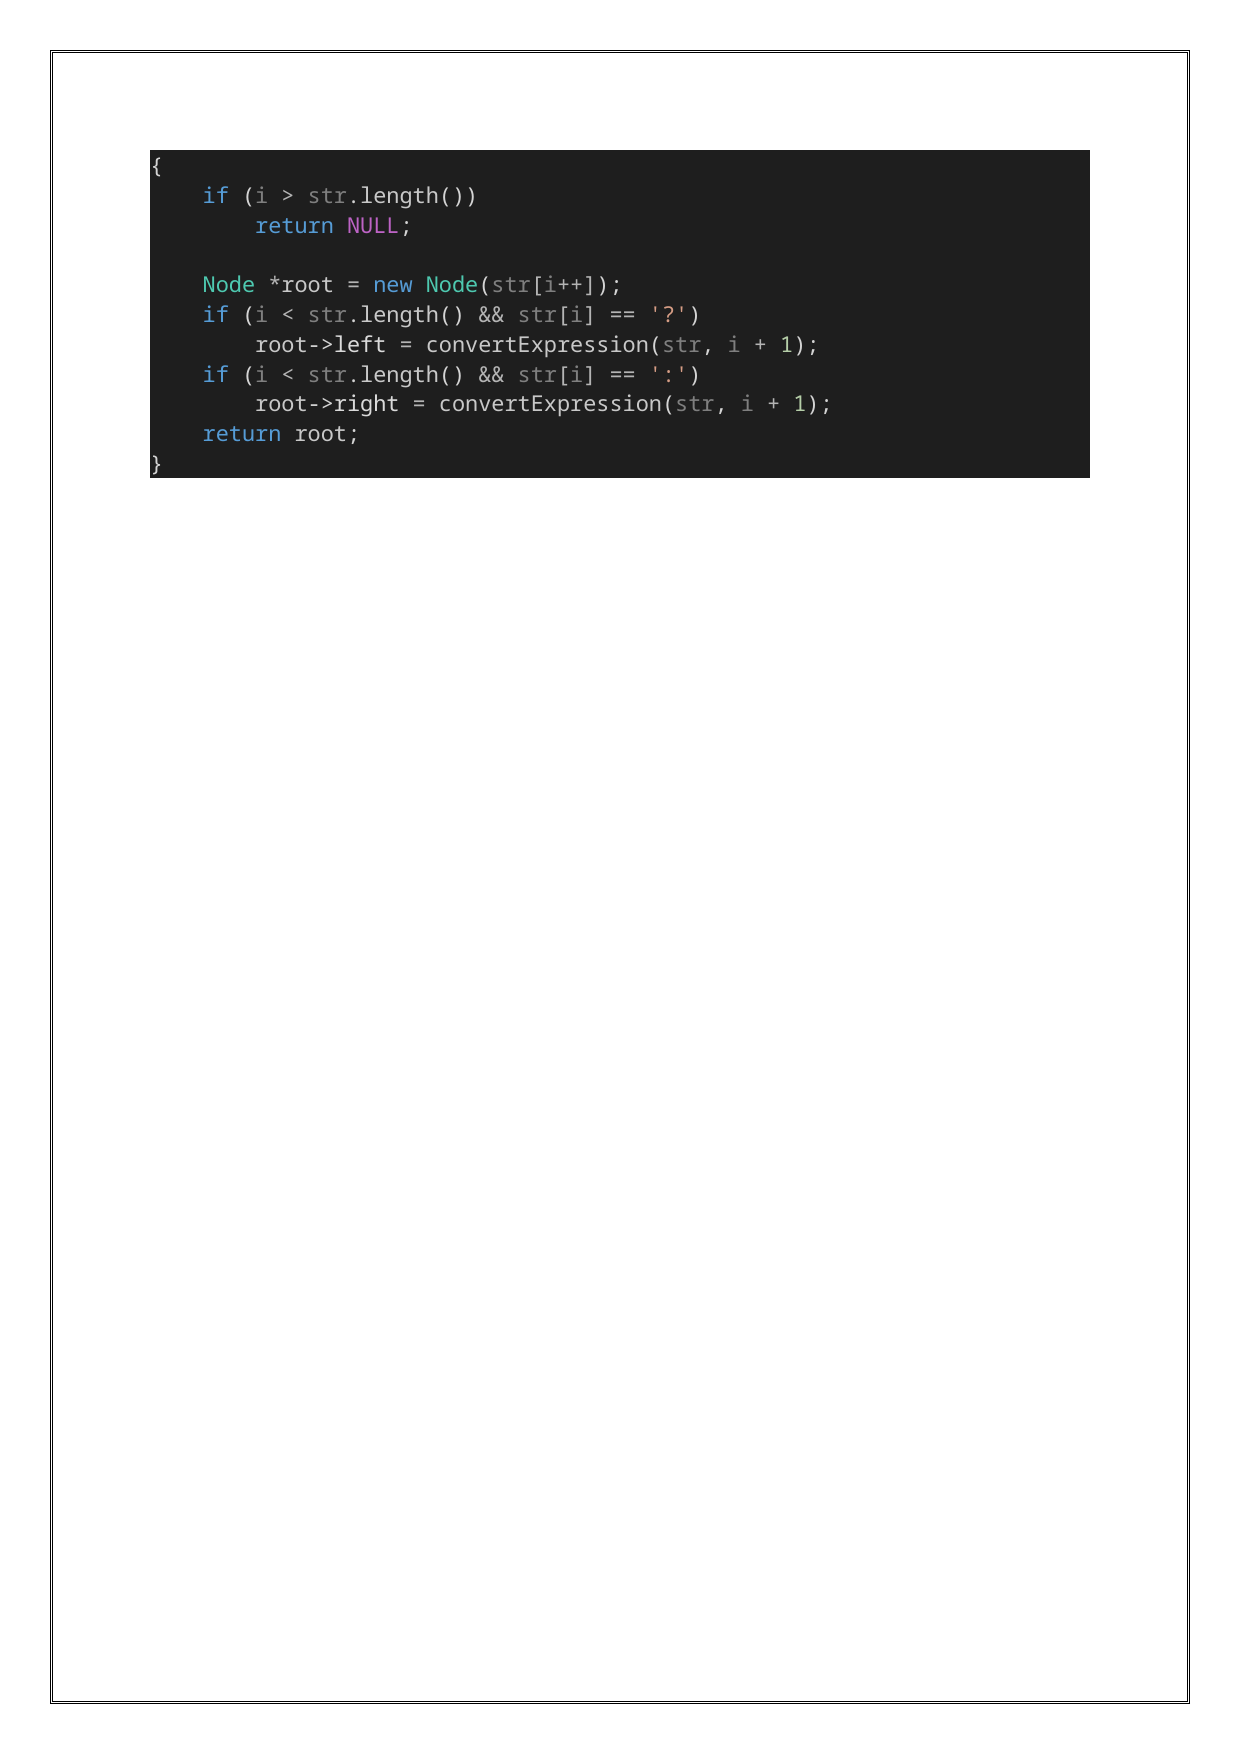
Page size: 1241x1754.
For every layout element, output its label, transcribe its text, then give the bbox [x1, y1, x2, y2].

text if (i > str.length()) [150, 180, 1090, 209]
text root->right = convertExpression(str, i + 1); [150, 388, 1090, 418]
text return root; [150, 418, 1090, 448]
text root->left = convertExpression(str, i + 1); [150, 329, 1090, 358]
text { [150, 150, 1090, 180]
text } [150, 448, 1090, 478]
text Node *root = new Node(str[i++]); [150, 269, 1090, 299]
text if (i < str.length() && str[i] == ':') [150, 358, 1090, 388]
text if (i < str.length() && str[i] == '?') [150, 299, 1090, 329]
text return NULL; [150, 209, 1090, 239]
